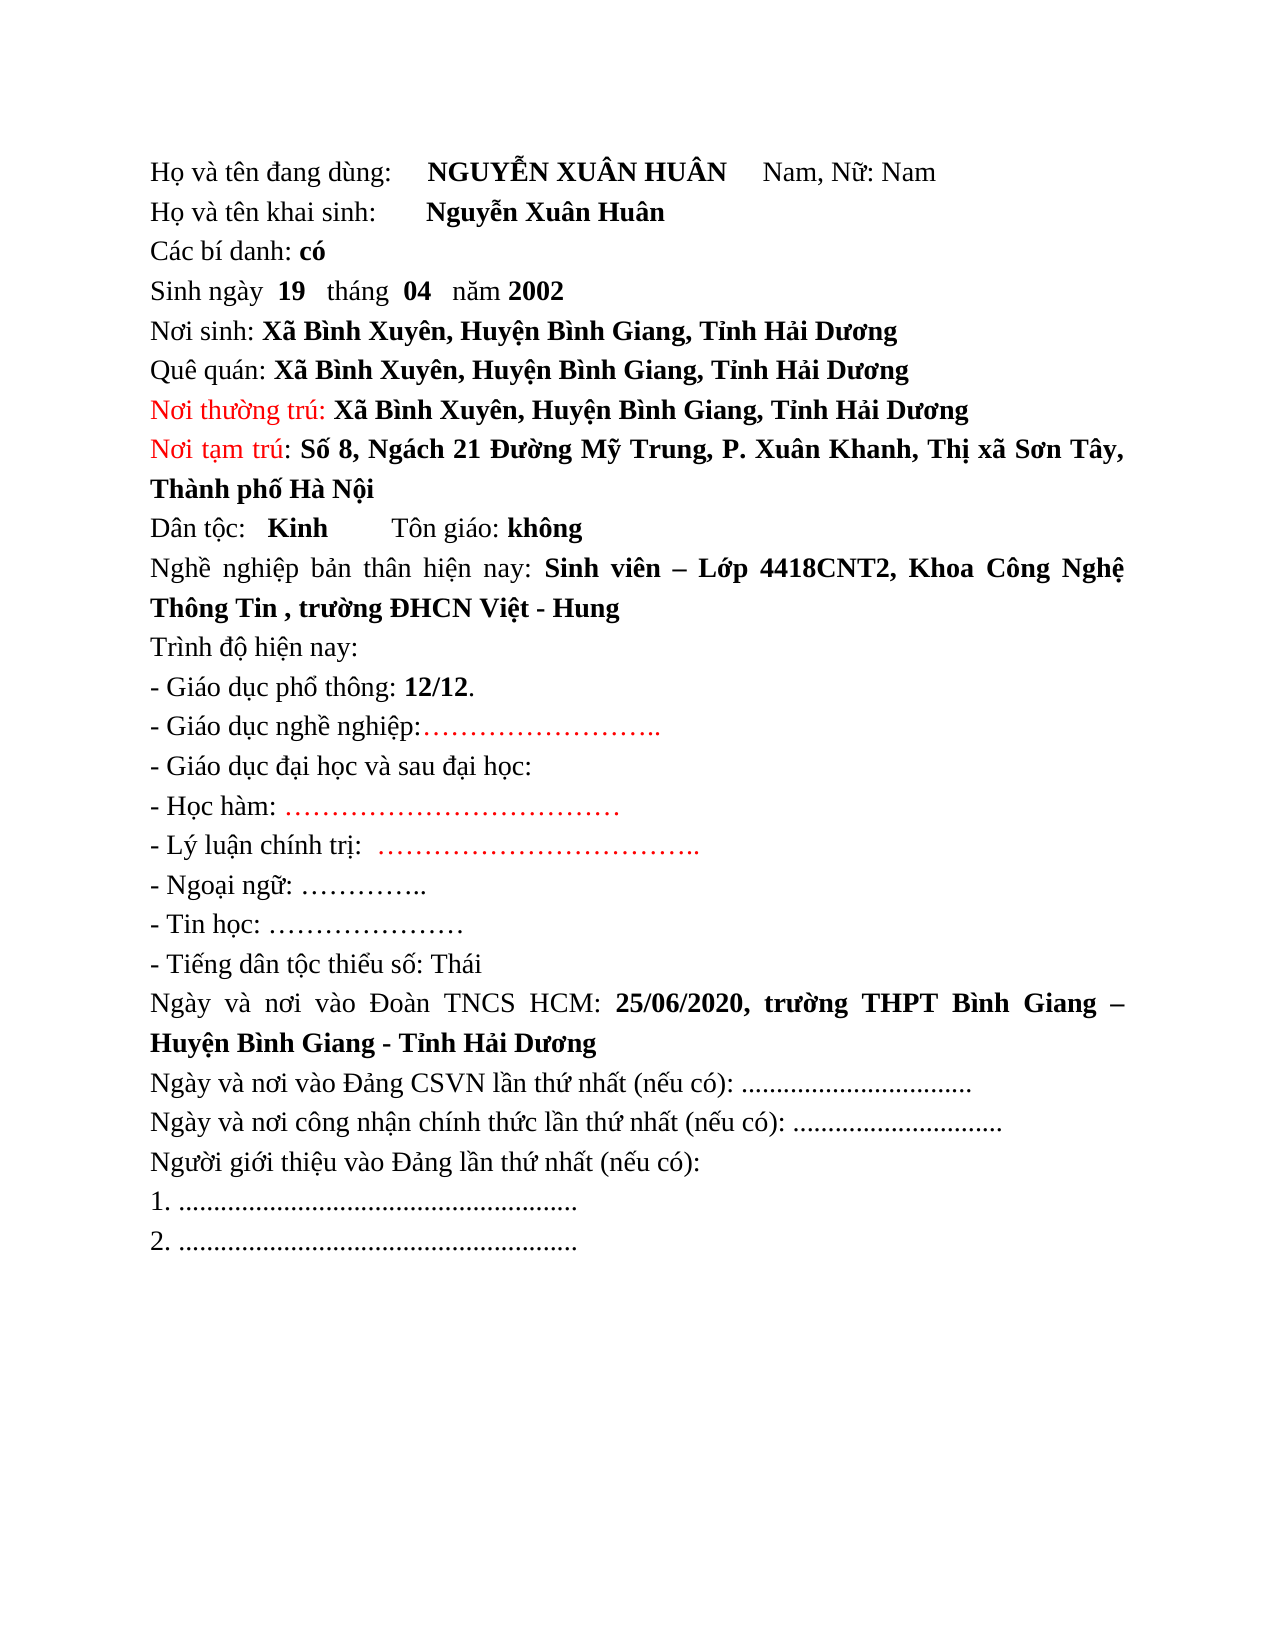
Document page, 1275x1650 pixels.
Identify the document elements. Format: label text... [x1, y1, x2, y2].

text Các bí danh: có [150, 229, 1125, 269]
text - Lý luận chính trị: …………………………….. [150, 823, 1125, 862]
text - Giáo dục phổ thông: 12/12. [150, 664, 1125, 704]
text 1. ......................................................... [150, 1179, 1125, 1219]
text - Tin học: ………………… [150, 902, 1125, 942]
text Dân tộc: Kinh Tôn giáo: không [150, 506, 1125, 546]
text Họ và tên đang dùng: NGUYỄN XUÂN HUÂN Nam, Nữ: Nam [150, 150, 1125, 189]
text Họ và tên khai sinh: Nguyễn Xuân Huân [150, 189, 1125, 229]
text - Giáo dục đại học và sau đại học: [150, 744, 1125, 783]
text - Ngoại ngữ: ………….. [150, 862, 1125, 902]
text 2. ......................................................... [150, 1219, 1125, 1258]
text Ngày và nơi công nhận chính thức lần thứ nhất (nếu có): .............................. [150, 1100, 1125, 1139]
text - Học hàm: ……………………………… [150, 783, 1125, 823]
text - Giáo dục nghề nghiệp:…………………….. [150, 704, 1125, 744]
text Quê quán: Xã Bình Xuyên, Huyện Bình Giang, Tỉnh Hải Dương [150, 348, 1125, 387]
text Nơi tạm trú: Số 8, Ngách 21 Đường Mỹ Trung, P. Xuân Khanh, Thị xã Sơn Tây, Thành phố Hà Nội [150, 427, 1125, 506]
text Nơi sinh: Xã Bình Xuyên, Huyện Bình Giang, Tỉnh Hải Dương [150, 308, 1125, 348]
text Nghề nghiệp bản thân hiện nay: Sinh viên – Lớp 4418CNT2, Khoa Công Nghệ Thông Tin , trường ĐHCN Việt - Hung [150, 546, 1125, 625]
text Người giới thiệu vào Đảng lần thứ nhất (nếu có): [150, 1139, 1125, 1179]
text Sinh ngày 19 tháng 04 năm 2002 [150, 269, 1125, 308]
text Ngày và nơi vào Đảng CSVN lần thứ nhất (nếu có): ................................. [150, 1060, 1125, 1100]
text - Tiếng dân tộc thiểu số: Thái [150, 942, 1125, 981]
text Ngày và nơi vào Đoàn TNCS HCM: 25/06/2020, trường THPT Bình Giang – Huyện Bình Giang - Tỉnh Hải Dương [150, 981, 1125, 1060]
text Trình độ hiện nay: [150, 625, 1125, 664]
text Nơi thường trú: Xã Bình Xuyên, Huyện Bình Giang, Tỉnh Hải Dương [150, 387, 1125, 427]
